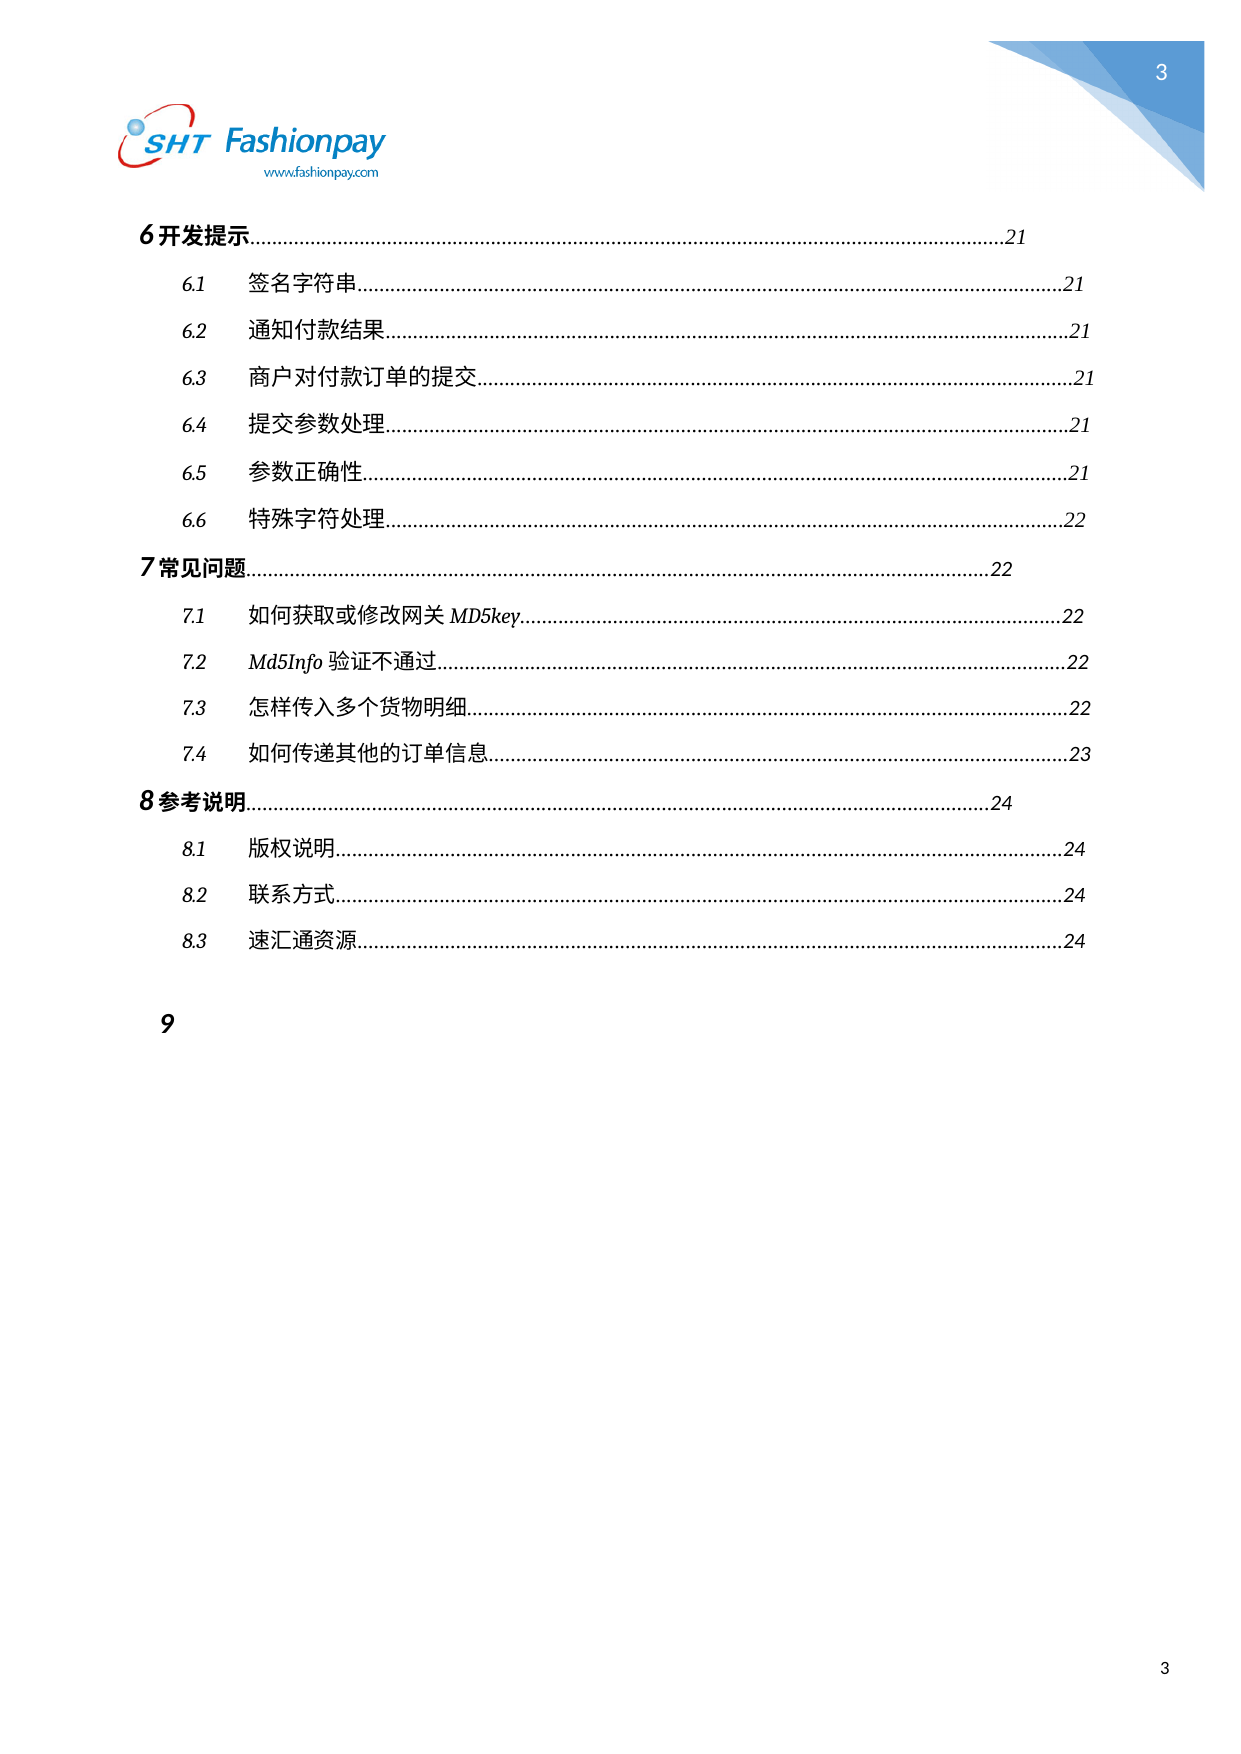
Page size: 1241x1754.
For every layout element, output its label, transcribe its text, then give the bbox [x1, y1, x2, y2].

list 通知付款结果.............................................................................................................................21 [159, 311, 1171, 345]
list Md5Info 验证不通过...................................................................................................................22 [159, 644, 1171, 676]
picture [116, 75, 389, 212]
list 提交参数处理.............................................................................................................................21 [159, 406, 1171, 439]
list 参考说明........................................................................................................................................24 [138, 782, 1171, 817]
list 联系方式.....................................................................................................................................24 [159, 877, 1171, 909]
list 商户对付款订单的提交.............................................................................................................21 [159, 359, 1171, 392]
list 参数正确性.................................................................................................................................21 [159, 454, 1171, 487]
list 速汇通资源.................................................................................................................................24 [159, 923, 1171, 955]
list 如何传递其他的订单信息..........................................................................................................23 [159, 736, 1171, 767]
picture [986, 41, 1205, 192]
list 常见问题........................................................................................................................................22 [138, 548, 1171, 584]
list 特殊字符处理............................................................................................................................22 [159, 501, 1171, 534]
list 签名字符串.................................................................................................................................21 [159, 266, 1171, 297]
list 版权说明.....................................................................................................................................24 [159, 831, 1171, 863]
list 开发提示..........................................................................................................................................21 [138, 216, 1171, 251]
list 如何获取或修改网关MD5key...................................................................................................22 [159, 598, 1171, 630]
list 怎样传入多个货物明细..............................................................................................................22 [159, 690, 1171, 722]
